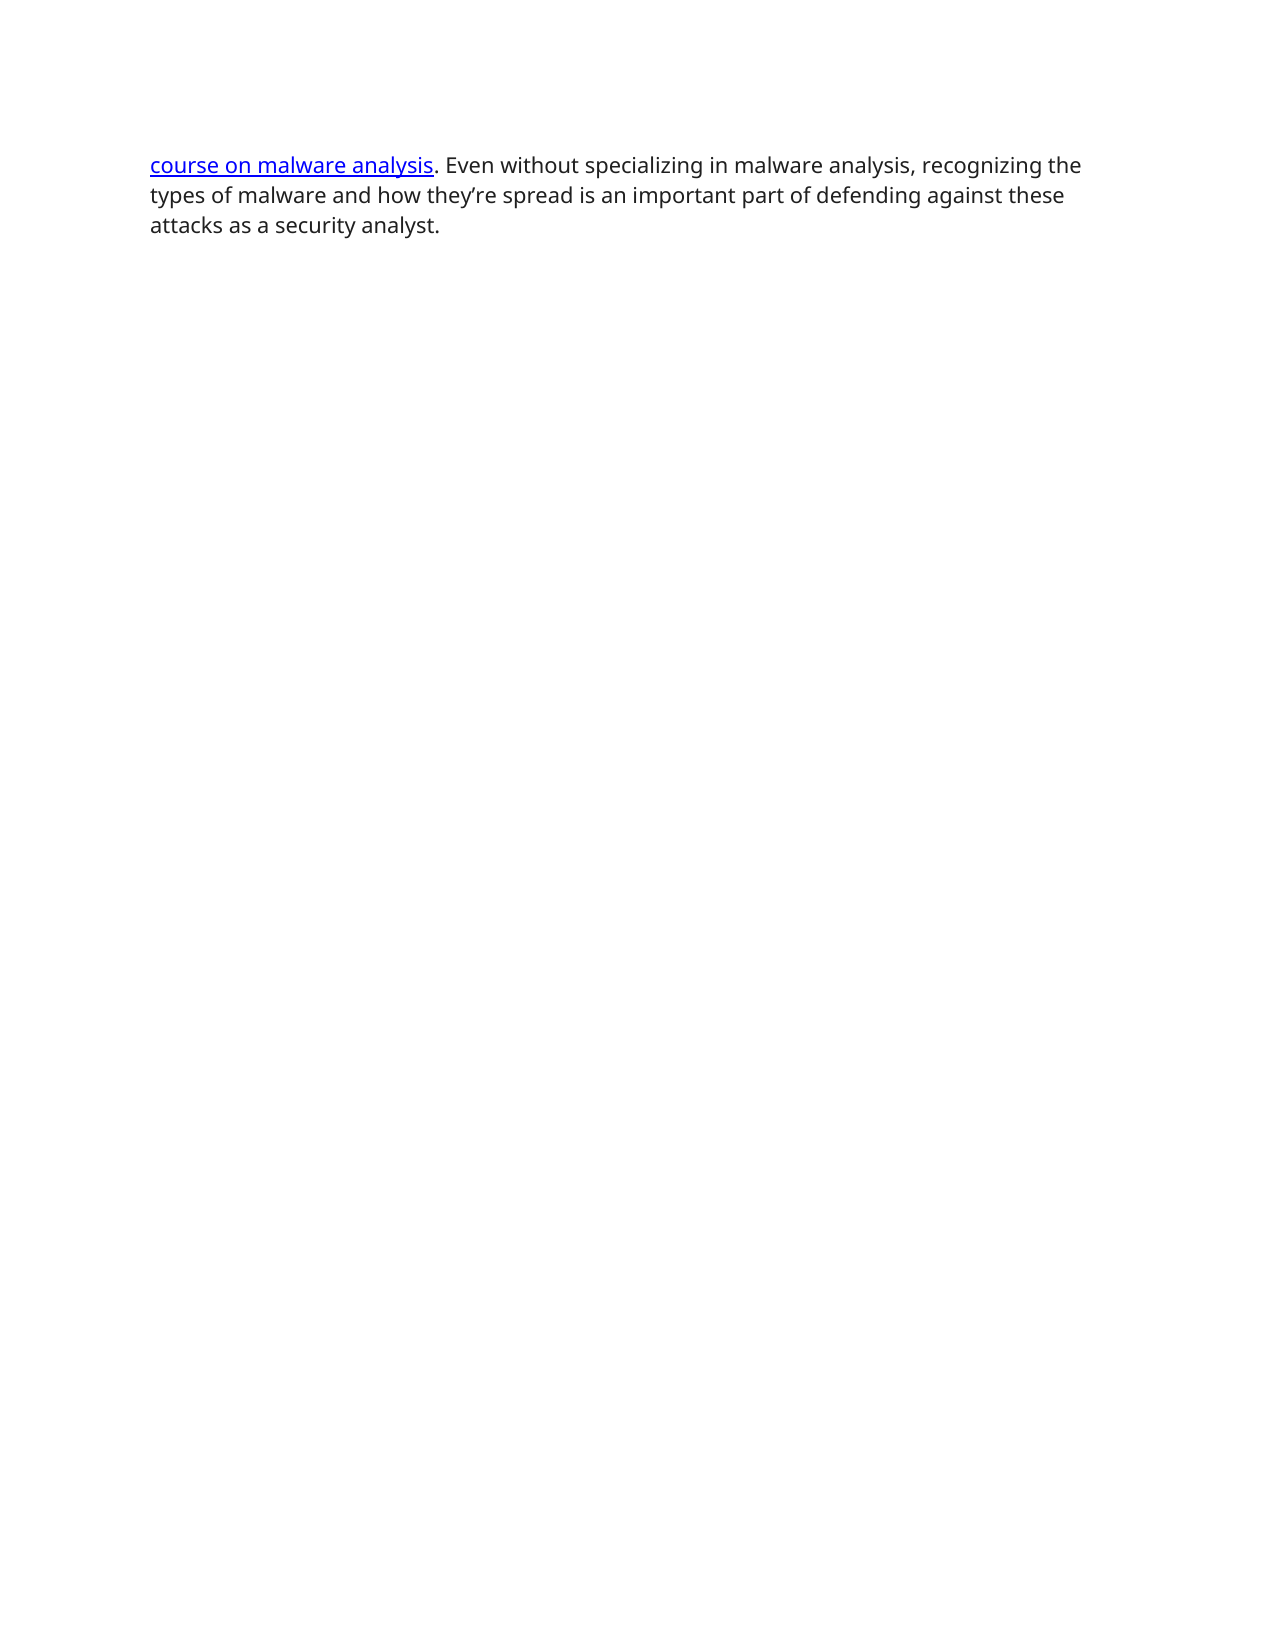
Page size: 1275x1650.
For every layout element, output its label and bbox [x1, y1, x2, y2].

text [150, 150, 1125, 239]
